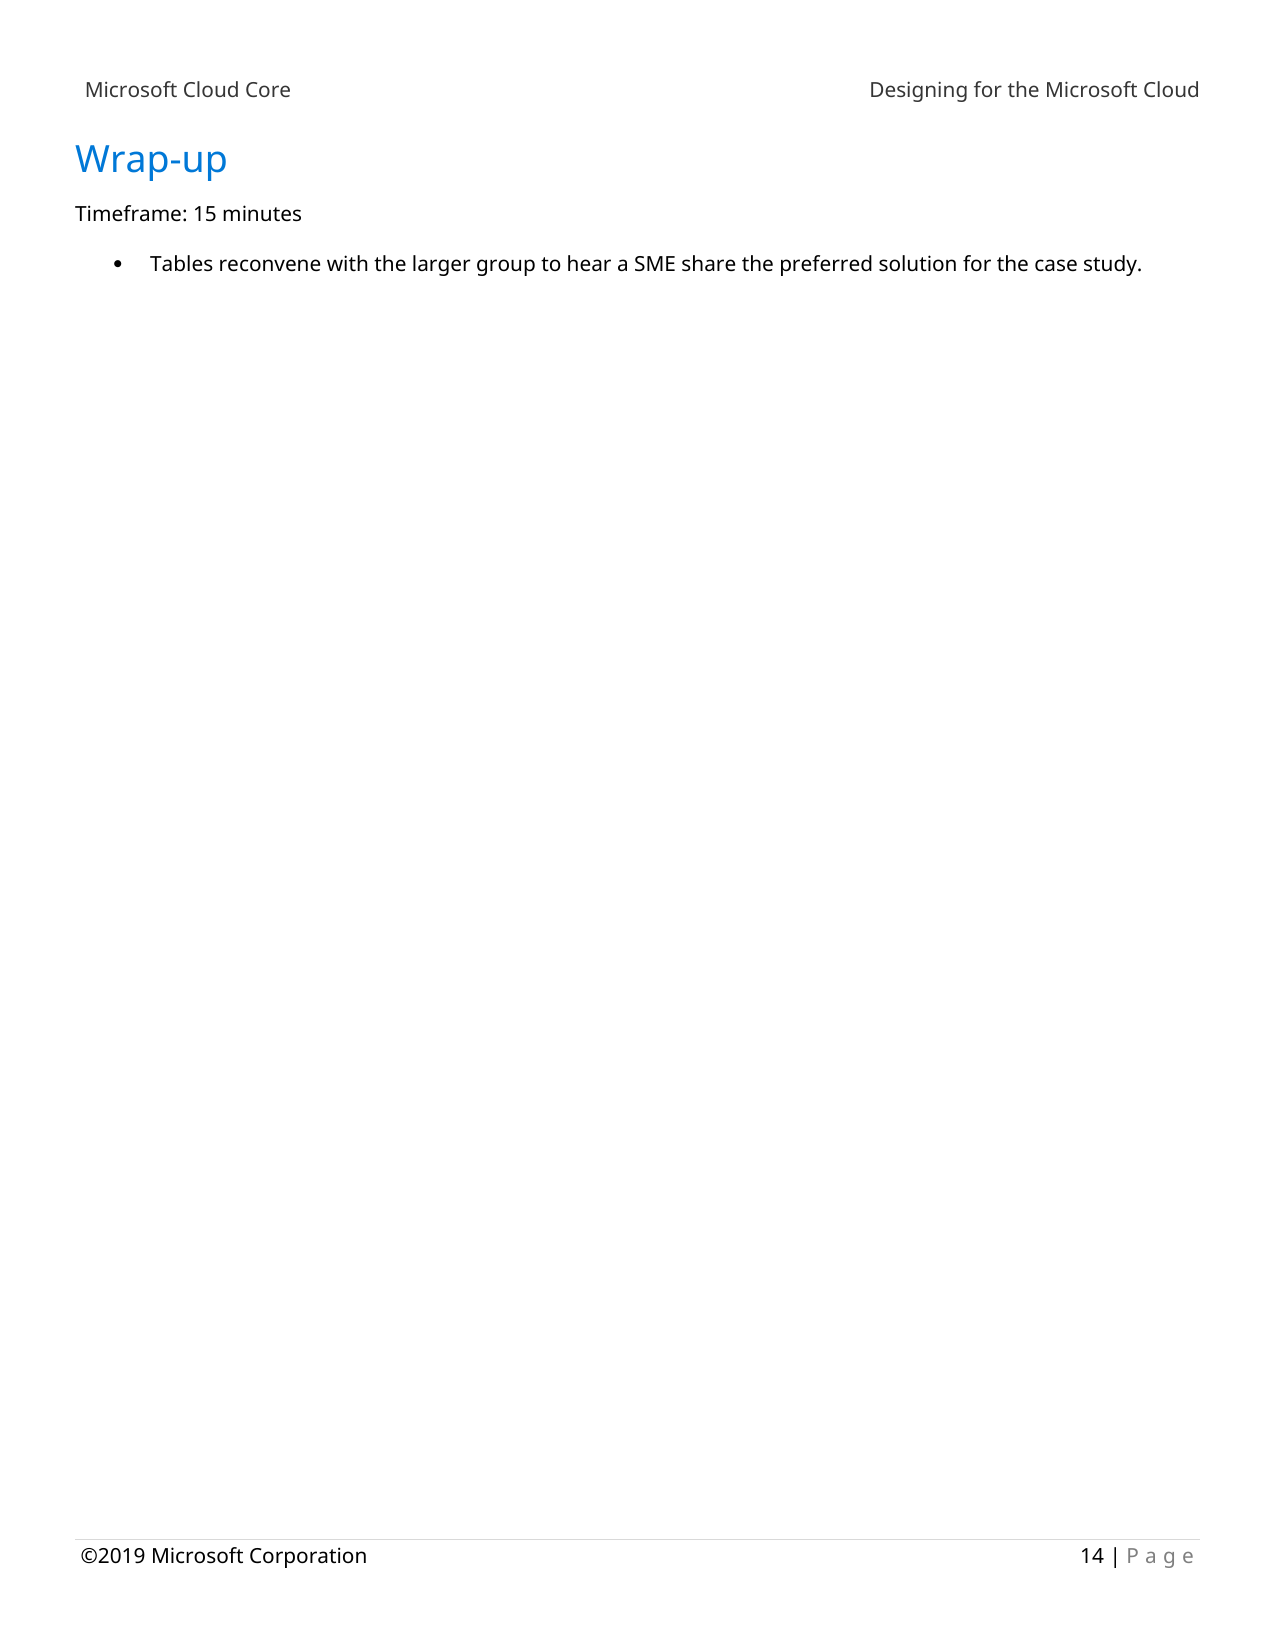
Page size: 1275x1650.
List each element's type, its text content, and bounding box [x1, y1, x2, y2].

text Timeframe: 15 minutes [75, 199, 1199, 228]
list Tables reconvene with the larger group to hear a SME share the preferred solution for the case study. [114, 249, 1187, 277]
subtitle Wrap-up [75, 132, 1200, 183]
